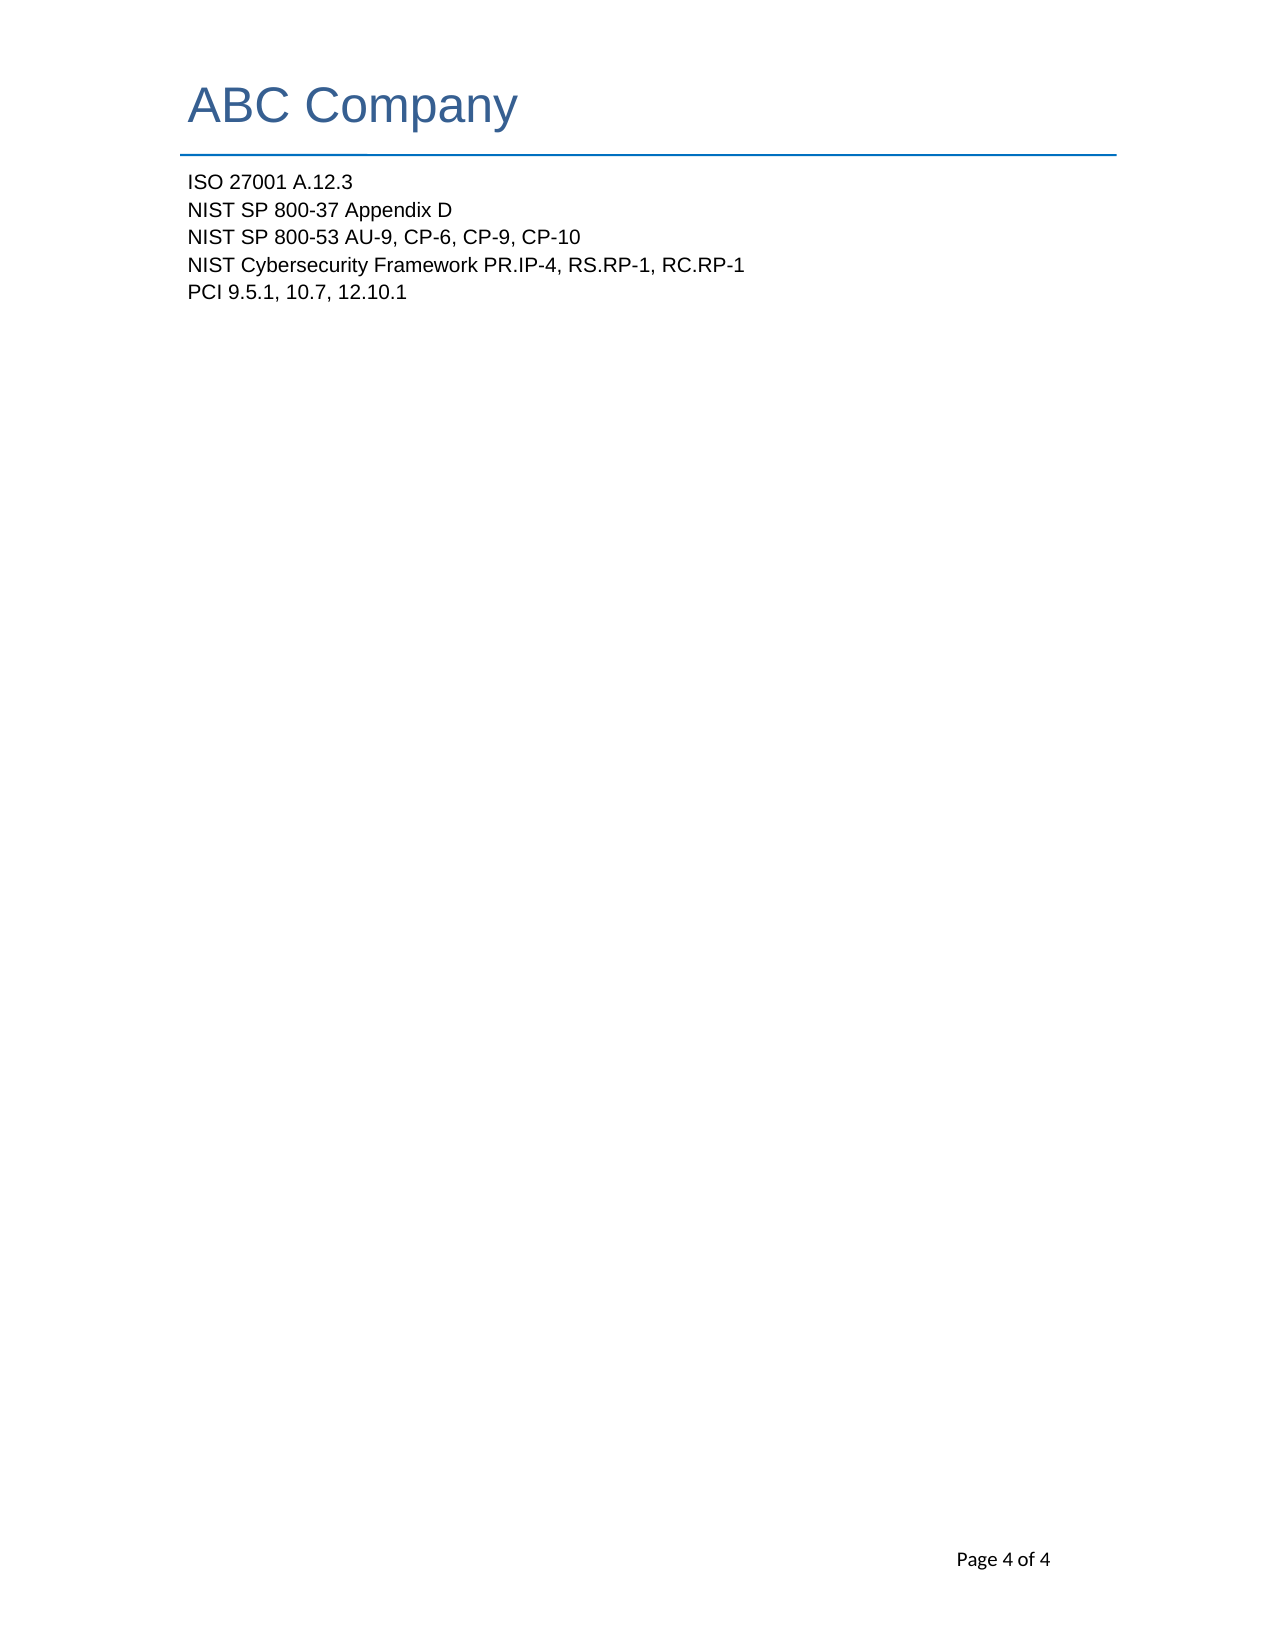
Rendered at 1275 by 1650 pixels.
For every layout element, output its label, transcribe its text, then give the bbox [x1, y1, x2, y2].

text NIST SP 800-53 AU-9, CP-6, CP-9, CP-10 [187, 225, 1087, 249]
text NIST Cybersecurity Framework PR.IP-4, RS.RP-1, RC.RP-1 [187, 252, 1087, 276]
text ISO 27001 A.12.3 [187, 170, 1087, 194]
text PCI 9.5.1, 10.7, 12.10.1 [187, 280, 1087, 304]
text NIST SP 800-37 Appendix D [187, 197, 1087, 221]
